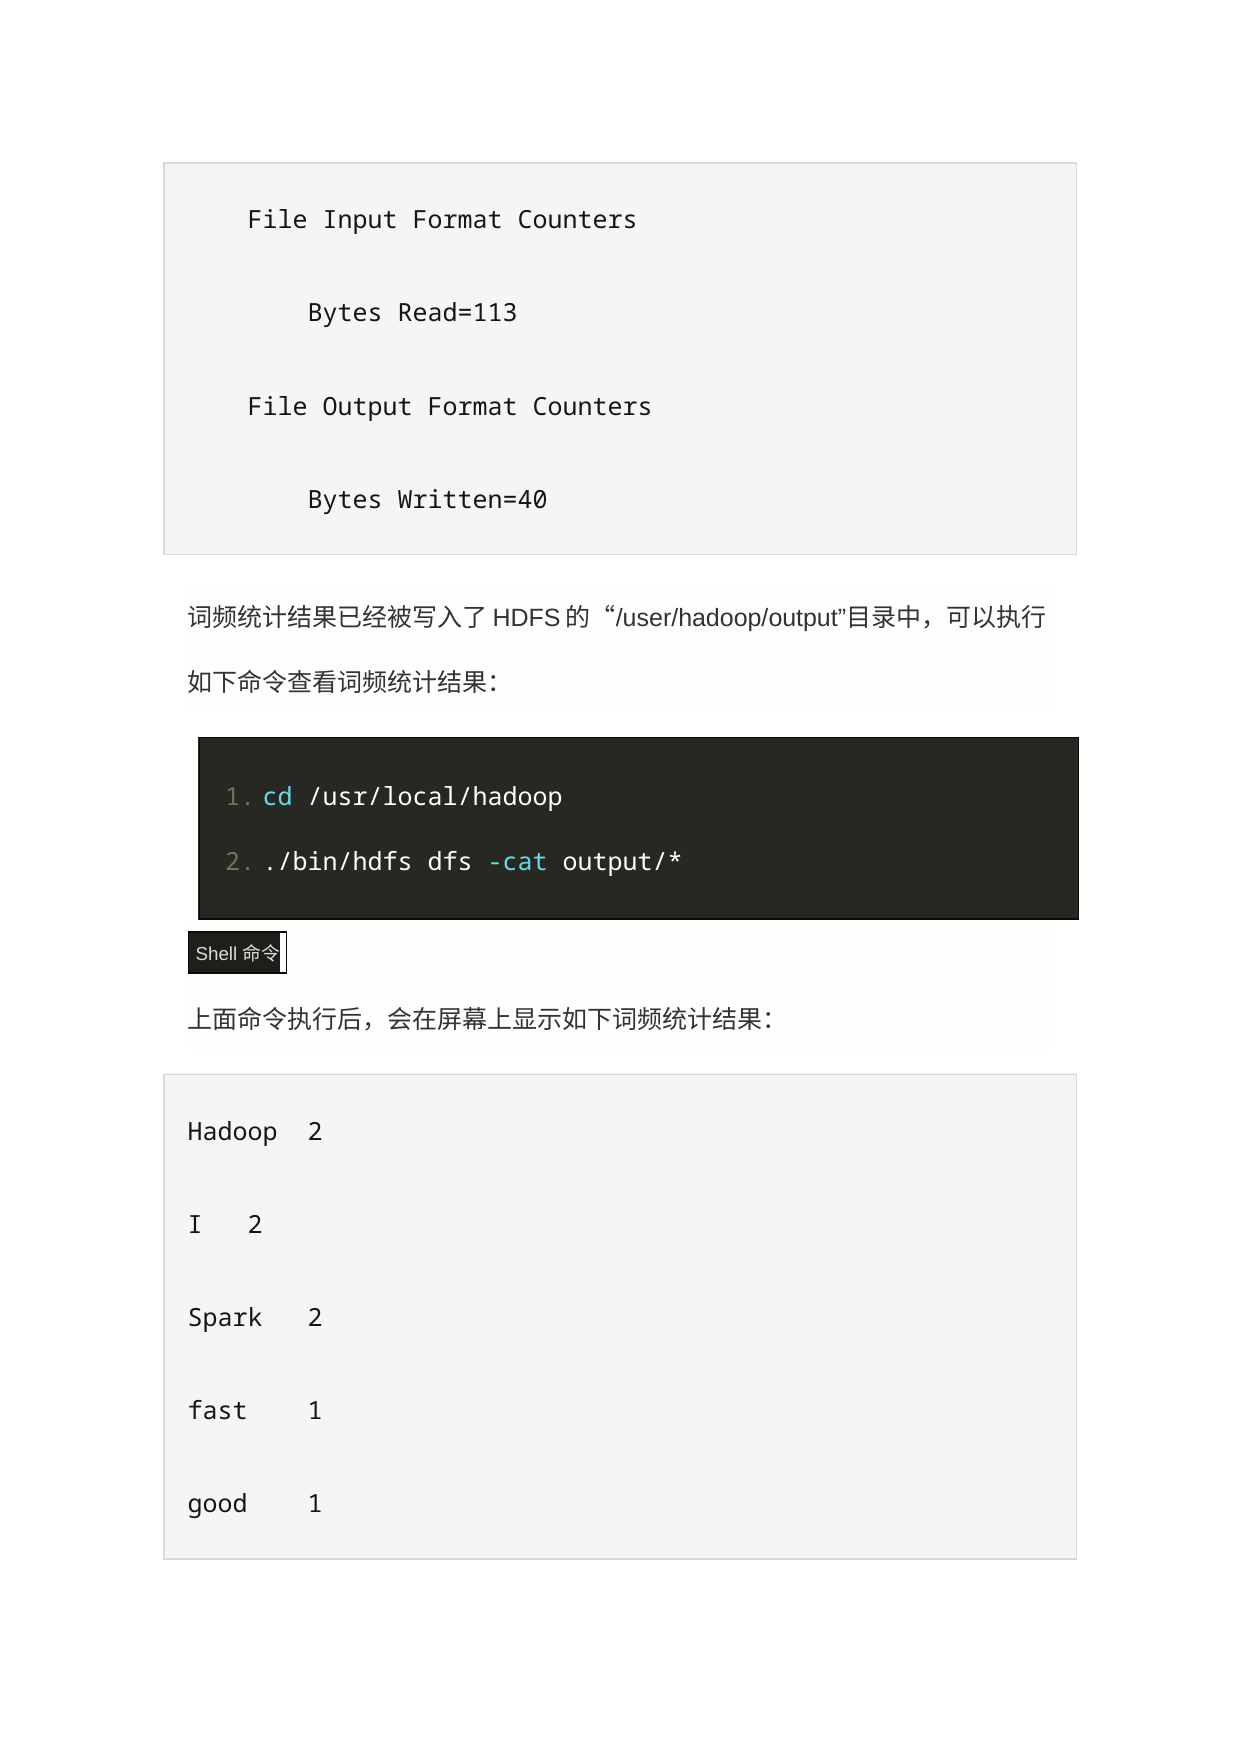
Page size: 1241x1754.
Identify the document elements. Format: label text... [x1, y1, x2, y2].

text 上面命令执行后，会在屏幕上显示如下词频统计结果： [187, 985, 1053, 1050]
text Hadoop 2 [165, 1075, 1076, 1163]
text I 2 [165, 1167, 1076, 1256]
text File Input Format Counters [165, 164, 1076, 251]
text Shell 命令 [187, 920, 1053, 985]
text good 1 [165, 1446, 1076, 1558]
text Bytes Written=40 [165, 441, 1076, 554]
text 词频统计结果已经被写入了HDFS的“/user/hadoop/output”目录中，可以执行如下命令查看词频统计结果： [187, 583, 1053, 713]
text File Output Format Counters [165, 348, 1076, 438]
list cd /usr/local/hadoop [200, 738, 1078, 802]
text Spark 2 [165, 1260, 1076, 1349]
text fast 1 [165, 1353, 1076, 1442]
list ./bin/hdfs dfs -cat output/* [200, 802, 1078, 918]
text Bytes Read=113 [165, 255, 1076, 344]
